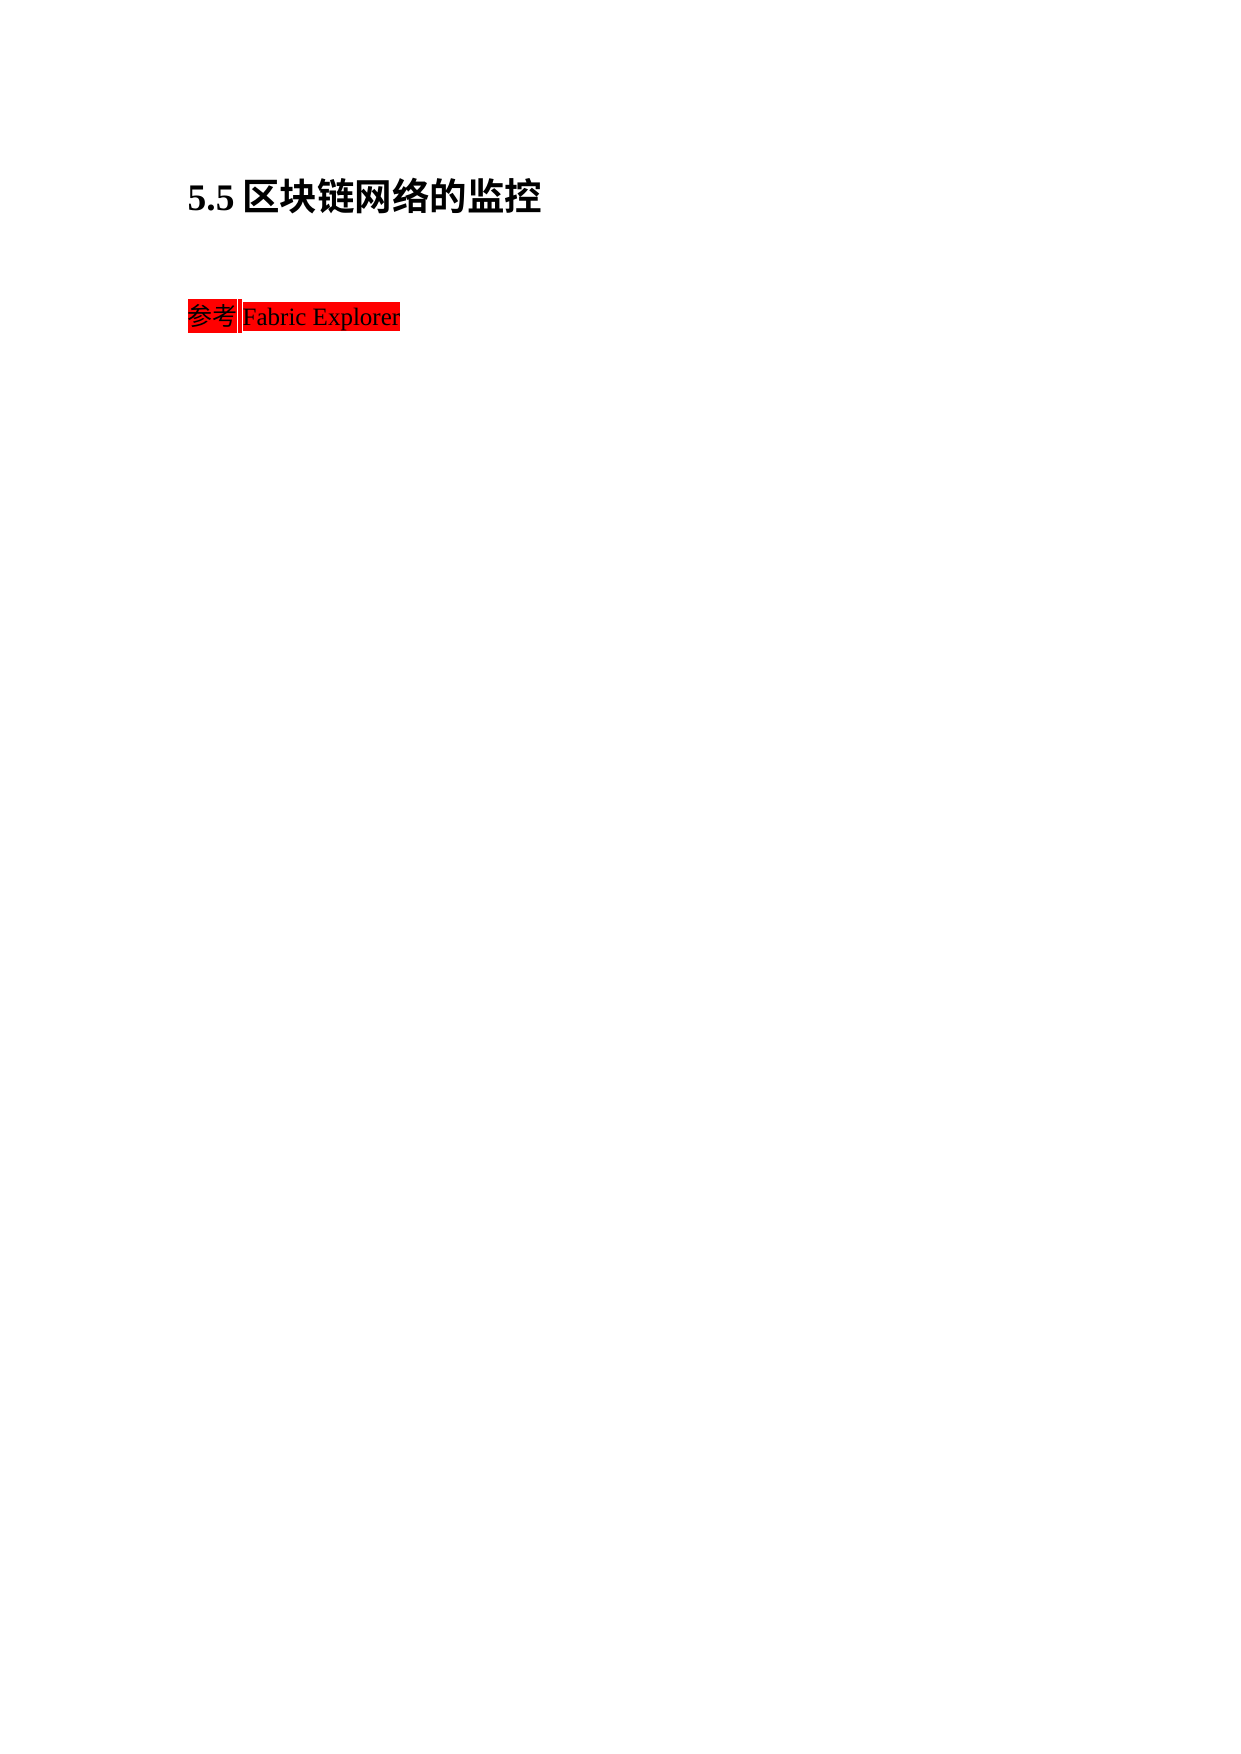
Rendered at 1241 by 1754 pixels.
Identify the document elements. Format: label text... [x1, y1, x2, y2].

subtitle 5.5区块链网络的监控 [187, 162, 1053, 227]
text 参考Fabric Explorer [187, 283, 1053, 348]
